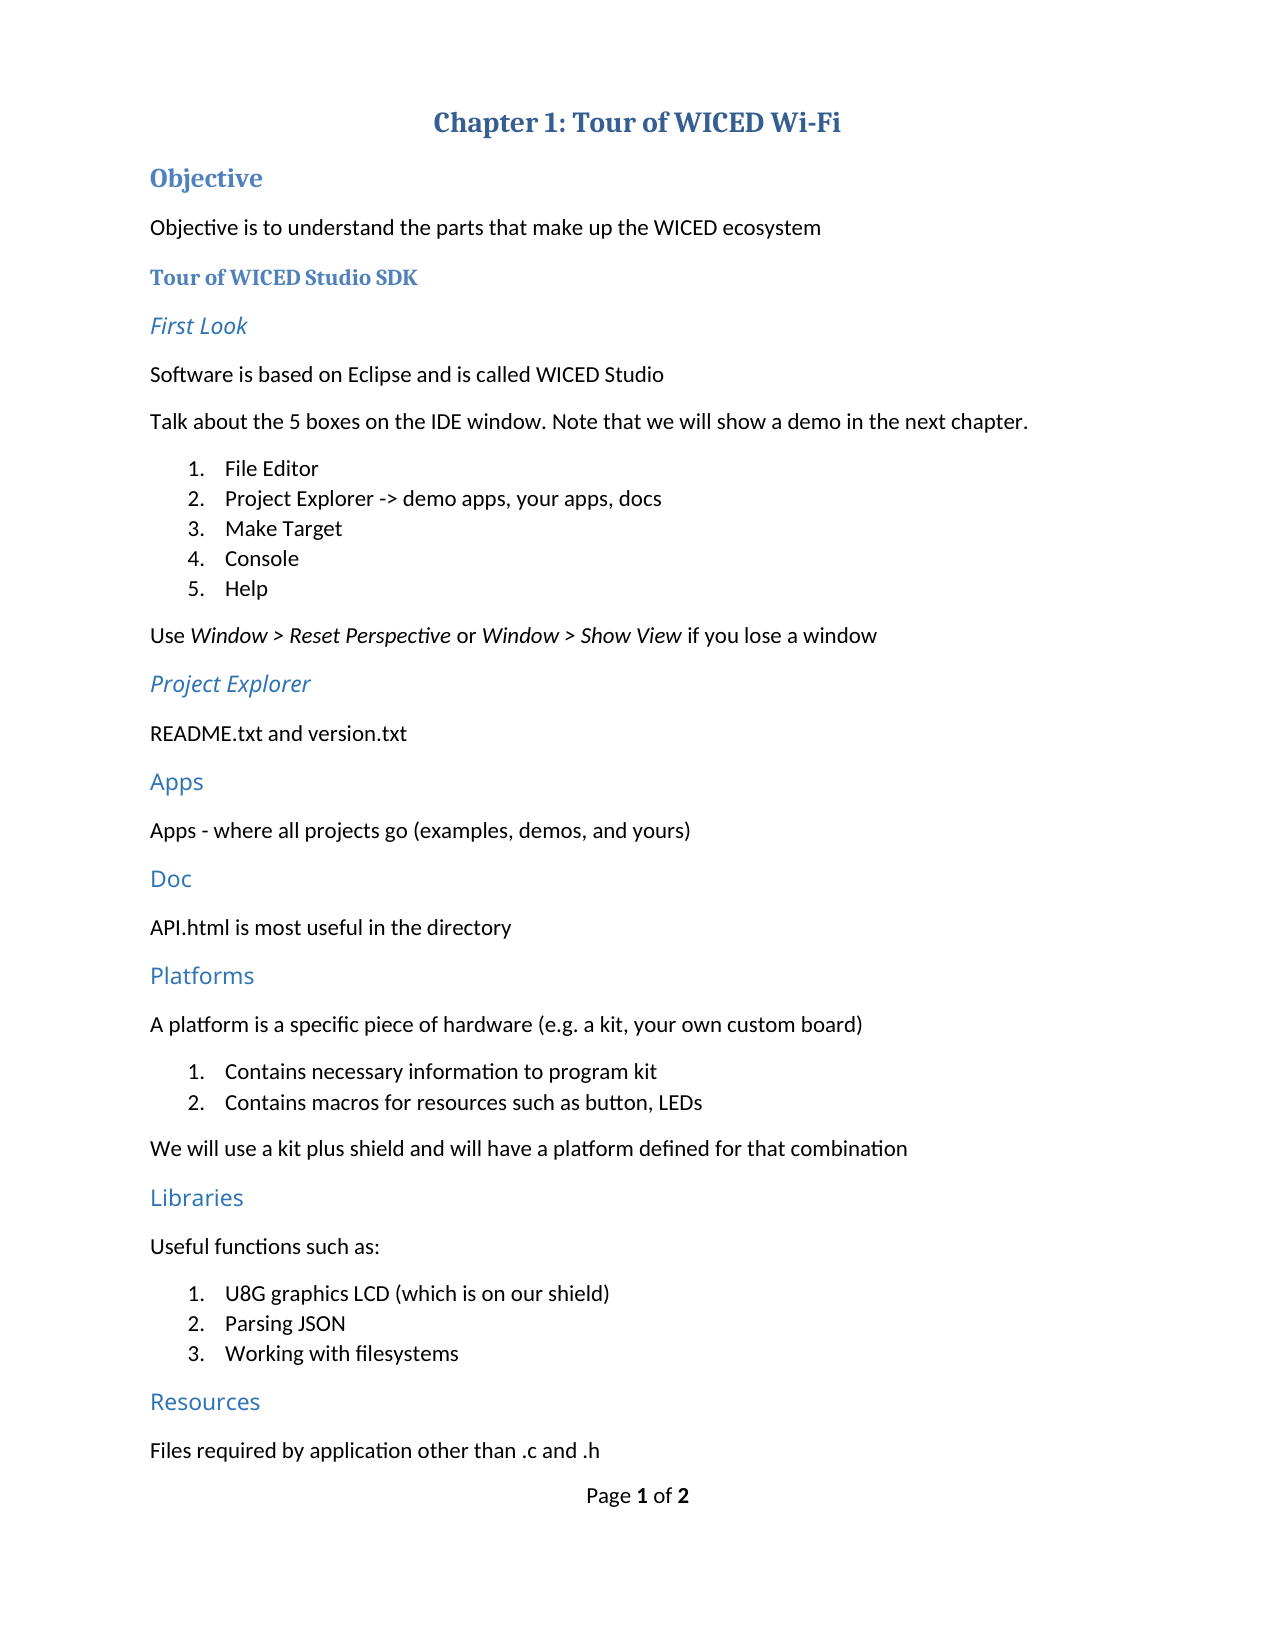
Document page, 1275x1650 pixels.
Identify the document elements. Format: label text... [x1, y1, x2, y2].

text Apps - where all projects go (examples, demos, and yours) [150, 816, 1125, 844]
text Use Window > Reset Perspective or Window > Show View if you lose a window [150, 621, 1125, 649]
subtitle Resources [150, 1386, 1125, 1417]
text Objective is to understand the parts that make up the WICED ecosystem [150, 213, 1125, 241]
subtitle Chapter 1: Tour of WICED Wi-Fi [150, 106, 1125, 140]
text Software is based on Eclipse and is called WICED Studio [150, 360, 1125, 388]
subtitle Objective [150, 163, 1125, 194]
text README.txt and version.txt [150, 719, 1125, 747]
subtitle Apps [150, 766, 1125, 797]
list Console [187, 544, 1125, 572]
text Useful functions such as: [150, 1232, 1125, 1260]
subtitle Doc [150, 863, 1125, 894]
list U8G graphics LCD (which is on our shield) [187, 1279, 1125, 1307]
list Project Explorer -> demo apps, your apps, docs [187, 484, 1125, 512]
list Help [187, 574, 1125, 603]
subtitle Tour of WICED Studio SDK [150, 264, 1125, 291]
text Talk about the 5 boxes on the IDE window. Note that we will show a demo in the next chapter. [150, 407, 1125, 435]
text We will use a kit plus shield and will have a platform defined for that combination [150, 1134, 1125, 1163]
subtitle Platforms [150, 960, 1125, 991]
list Working with filesystems [187, 1339, 1125, 1367]
subtitle Libraries [150, 1181, 1125, 1213]
subtitle First Look [150, 309, 1125, 341]
list Contains necessary information to program kit [187, 1057, 1125, 1086]
subtitle Project Explorer [150, 668, 1125, 699]
text A platform is a specific piece of hardware (e.g. a kit, your own custom board) [150, 1011, 1125, 1039]
text Files required by application other than .c and .h [150, 1436, 1125, 1464]
list File Editor [187, 454, 1125, 482]
list Make Target [187, 514, 1125, 542]
text API.html is most useful in the directory [150, 913, 1125, 941]
list Contains macros for resources such as button, LEDs [187, 1088, 1125, 1116]
list Parsing JSON [187, 1309, 1125, 1337]
